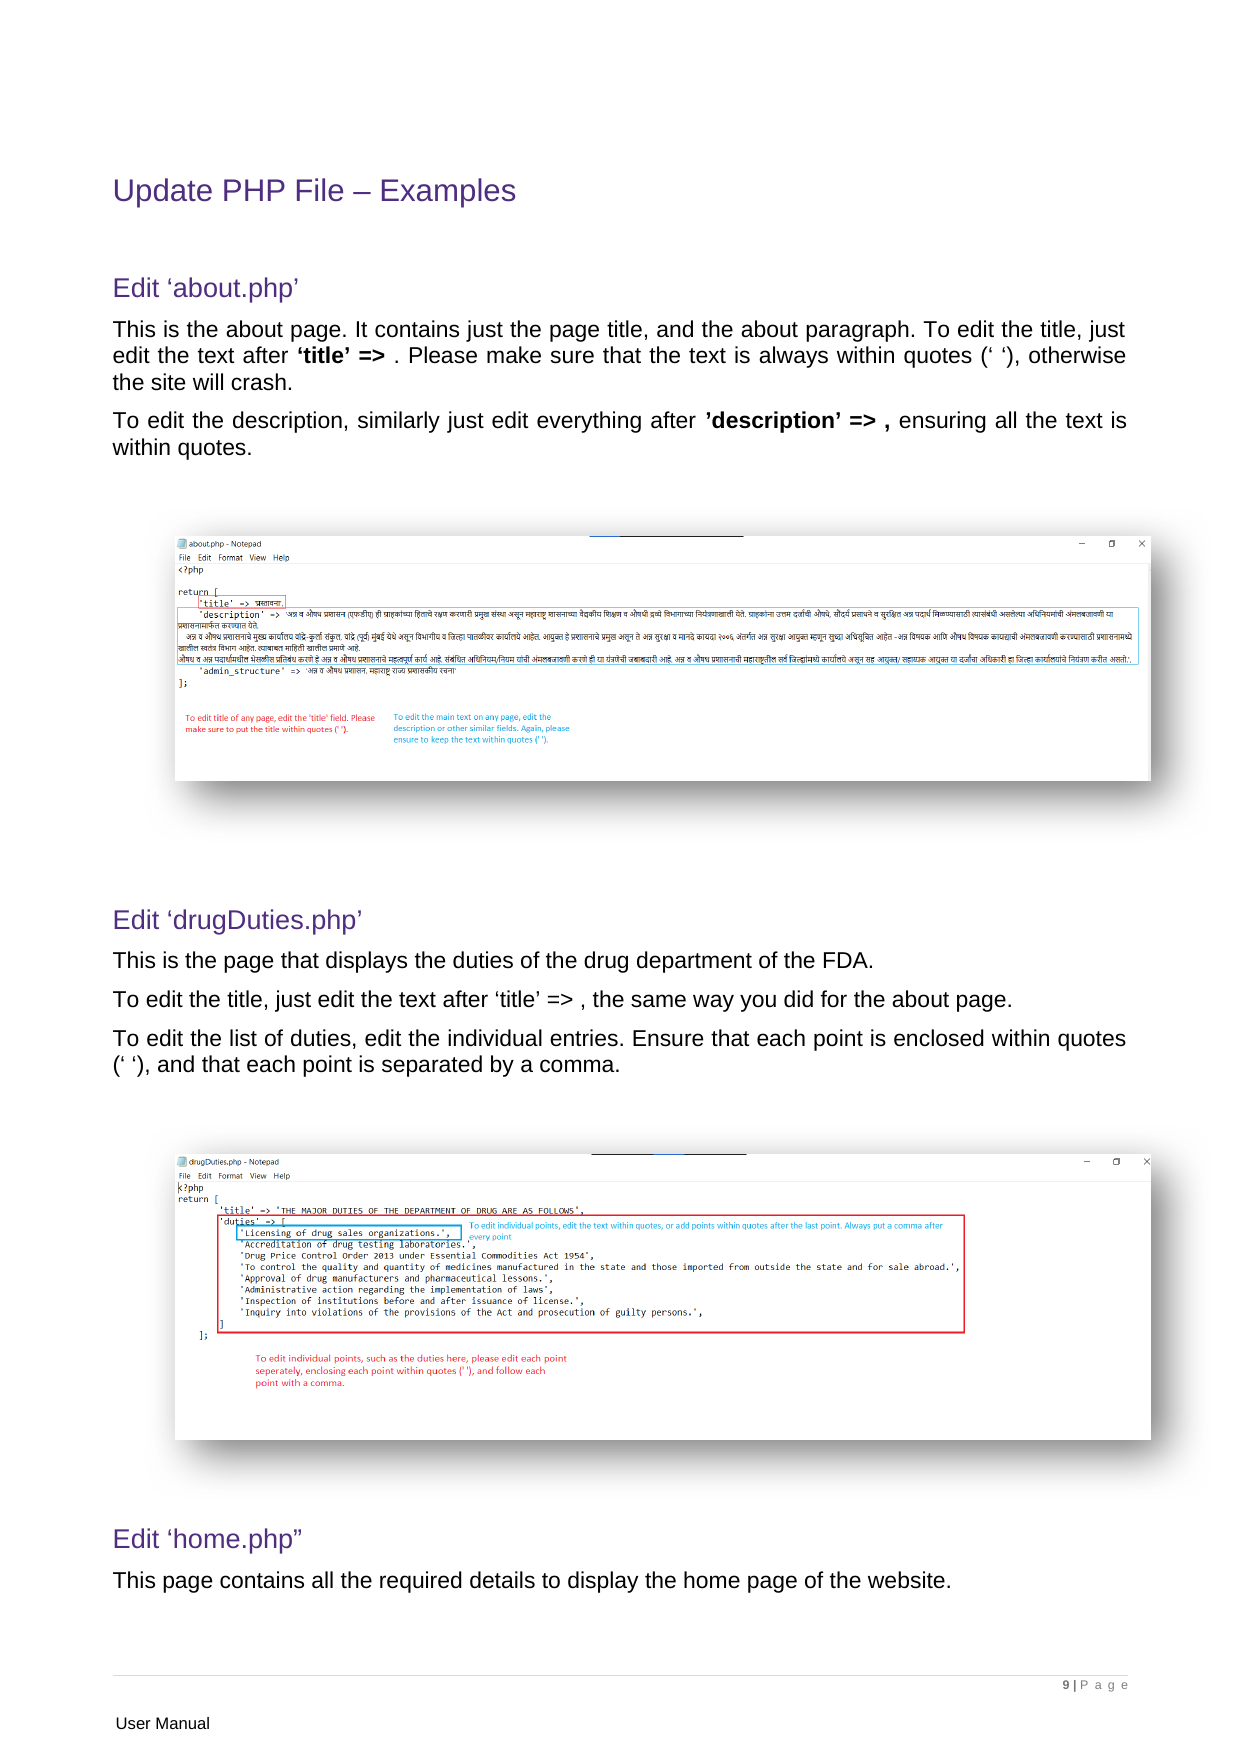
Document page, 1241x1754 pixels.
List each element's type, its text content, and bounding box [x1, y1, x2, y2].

subtitle Edit ‘about.php’ [112, 272, 1128, 303]
text To edit the list of duties, edit the individual entries. Ensure that each point is enclosed within quotes (‘ ‘), and that each point is separated by a comma. [112, 1025, 1128, 1078]
text To edit the description, similarly just edit everything after ’description’ => , ensuring all the text is within quotes. [112, 407, 1128, 460]
text To edit the title, just edit the text after ‘title’ => , the same way you did for the about page. [112, 986, 1128, 1013]
picture [175, 536, 1151, 781]
text This is the about page. It contains just the page title, and the about paragraph. To edit the title, just edit the text after ‘title’ => . Please make sure that the text is always within quotes (‘ ‘), otherwise the site will crash. [112, 316, 1128, 395]
subtitle Update PHP File – Examples [112, 175, 1128, 208]
text This is the page that displays the duties of the drug department of the FDA. [112, 947, 1128, 974]
text This page contains all the required details to display the home page of the website. [112, 1567, 1128, 1593]
subtitle Edit ‘home.php” [112, 1523, 1128, 1554]
subtitle Edit ‘drugDuties.php’ [112, 904, 1128, 935]
picture [175, 1154, 1151, 1440]
